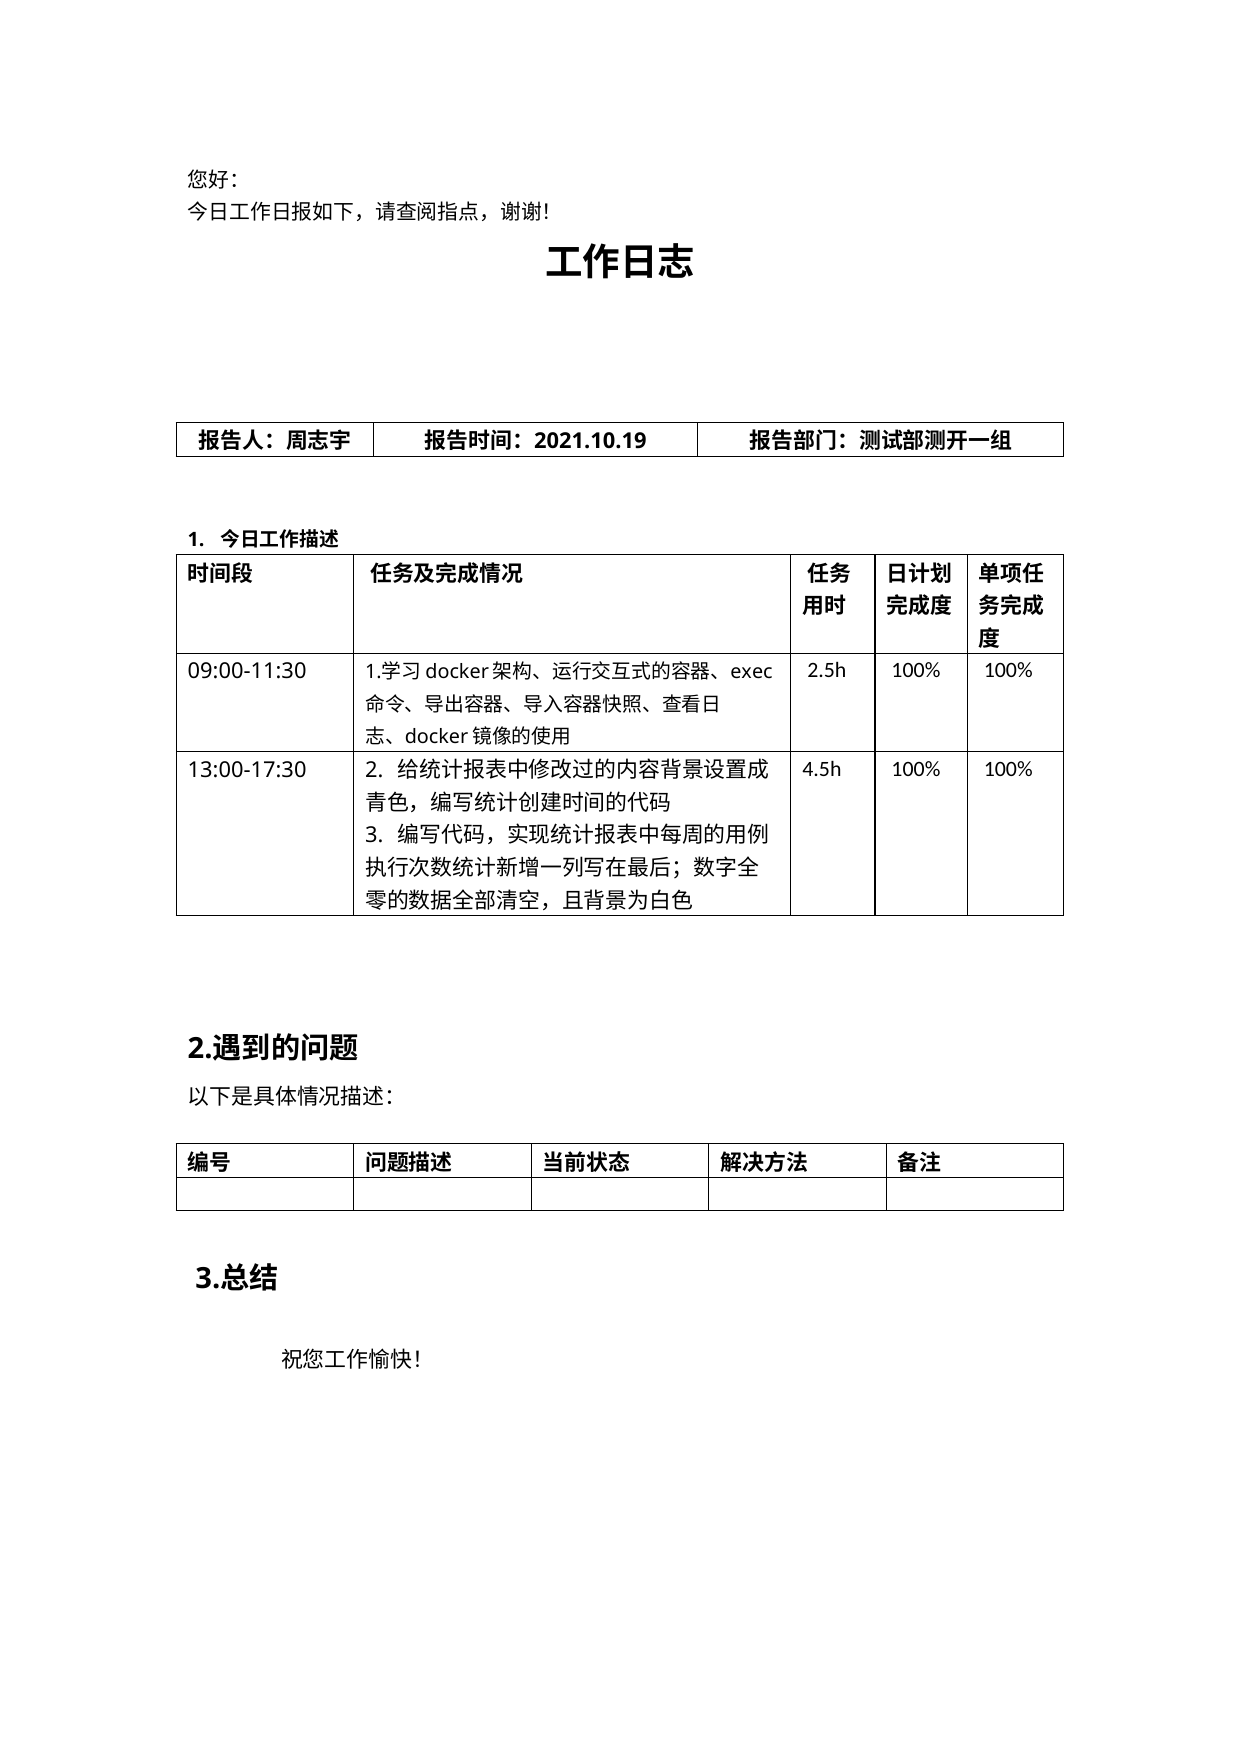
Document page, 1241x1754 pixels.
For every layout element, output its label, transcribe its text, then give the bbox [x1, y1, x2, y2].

table_cell 4.5h [791, 752, 874, 915]
table_cell [887, 1178, 1063, 1210]
table_header 问题描述 [354, 1144, 531, 1177]
text 工作日志 [187, 227, 1053, 292]
table_header 任务用时 [791, 555, 874, 653]
text 2.遇到的问题 [187, 1013, 1053, 1078]
table_header 解决方法 [709, 1144, 886, 1177]
table_cell 1.学习docker架构、运行交互式的容器、exec命令、导出容器、导入容器快照、查看日志、docker镜像的使用 [354, 654, 790, 751]
table_cell [709, 1178, 886, 1210]
table_cell 100% [968, 654, 1063, 751]
table_header 时间段 [177, 555, 353, 653]
table_cell 2.5h [791, 654, 874, 751]
text 3.总结 [187, 1244, 1053, 1309]
text 以下是具体情况描述： [187, 1078, 1053, 1111]
table_header 任务及完成情况 [354, 555, 790, 653]
text 祝您工作愉快！ [187, 1341, 1053, 1374]
table_header 报告人：周志宇 [177, 423, 373, 456]
table_header 单项任务完成度 [968, 555, 1063, 653]
table_header 报告部门：测试部测开一组 [698, 423, 1063, 456]
text 您好： [187, 162, 1053, 194]
table_cell 13:00-17:30 [177, 752, 353, 915]
list 今日工作描述 [187, 522, 1053, 554]
table_cell [354, 1178, 531, 1210]
table_cell 给统计报表中修改过的内容背景设置成青色，编写统计创建时间的代码 编写代码，实现统计报表中每周的用例执行次数统计新增一列写在最后；数字全零的数据全部清空，且背景为白色 [354, 752, 790, 915]
table_header 当前状态 [532, 1144, 708, 1177]
table_header 编号 [177, 1144, 353, 1177]
table_cell 100% [968, 752, 1063, 915]
text 今日工作日报如下，请查阅指点，谢谢！ [187, 194, 1053, 227]
table_header 日计划完成度 [876, 555, 967, 653]
table_cell 100% [876, 752, 967, 915]
table_cell 09:00-11:30 [177, 654, 353, 751]
table_cell 100% [876, 654, 967, 751]
table_cell [177, 1178, 353, 1210]
table_header 备注 [887, 1144, 1063, 1177]
table_cell [532, 1178, 708, 1210]
table_header 报告时间：2021.10.19 [374, 423, 697, 456]
